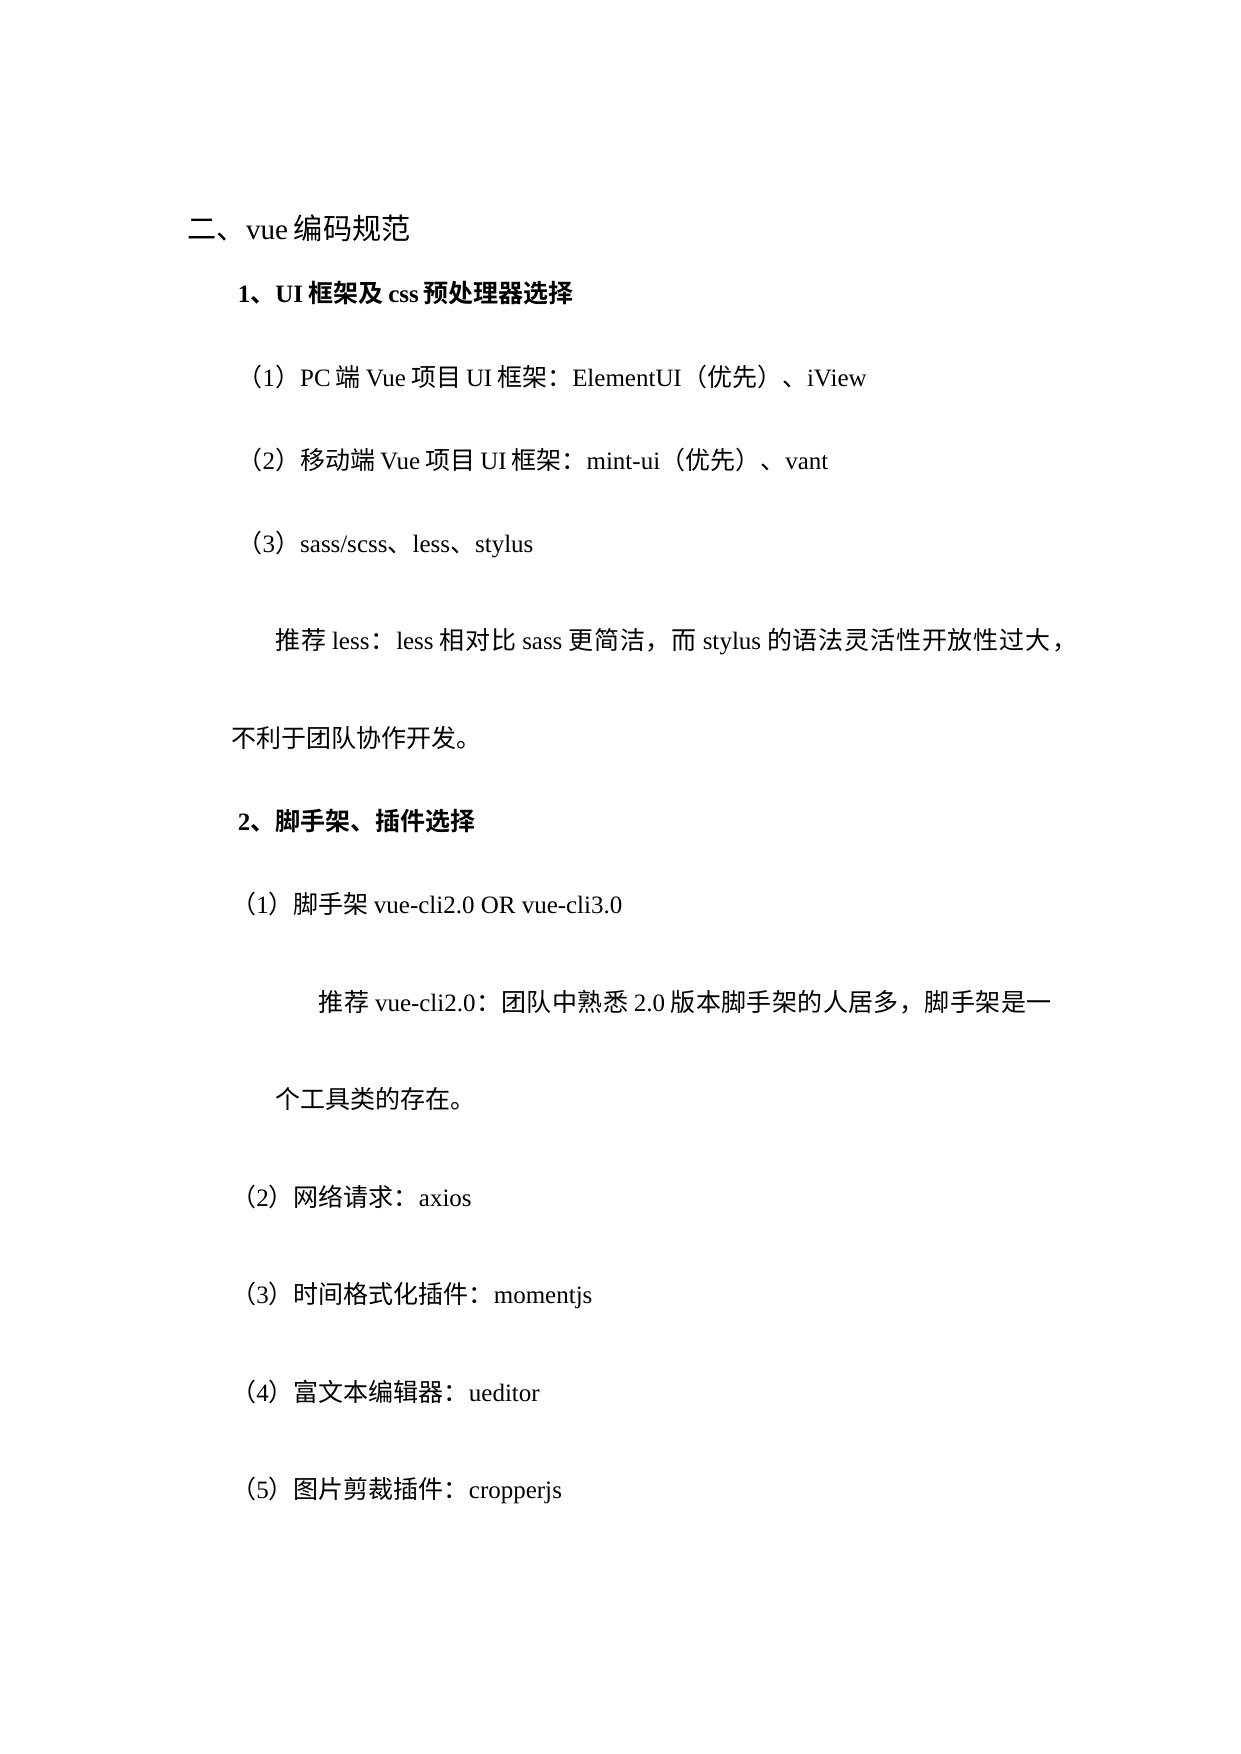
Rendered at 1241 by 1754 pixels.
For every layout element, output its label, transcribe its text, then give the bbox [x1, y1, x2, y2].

text （2）移动端Vue项目UI框架：mint-ui（优先）、vant [187, 426, 1053, 491]
text 2、脚手架、插件选择 [187, 787, 1053, 852]
text （1）PC端Vue项目UI框架：ElementUI（优先）、iView [187, 343, 1053, 408]
text （3）sass/scss、less、stylus 推荐less：less相对比sass更简洁，而stylus的语法灵活性开放性过大， 不利于团队协作开发。 [187, 509, 1053, 769]
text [187, 870, 1053, 1520]
text 二、vue编码规范 [187, 194, 1053, 259]
text 1、UI框架及css预处理器选择 [187, 259, 1053, 324]
